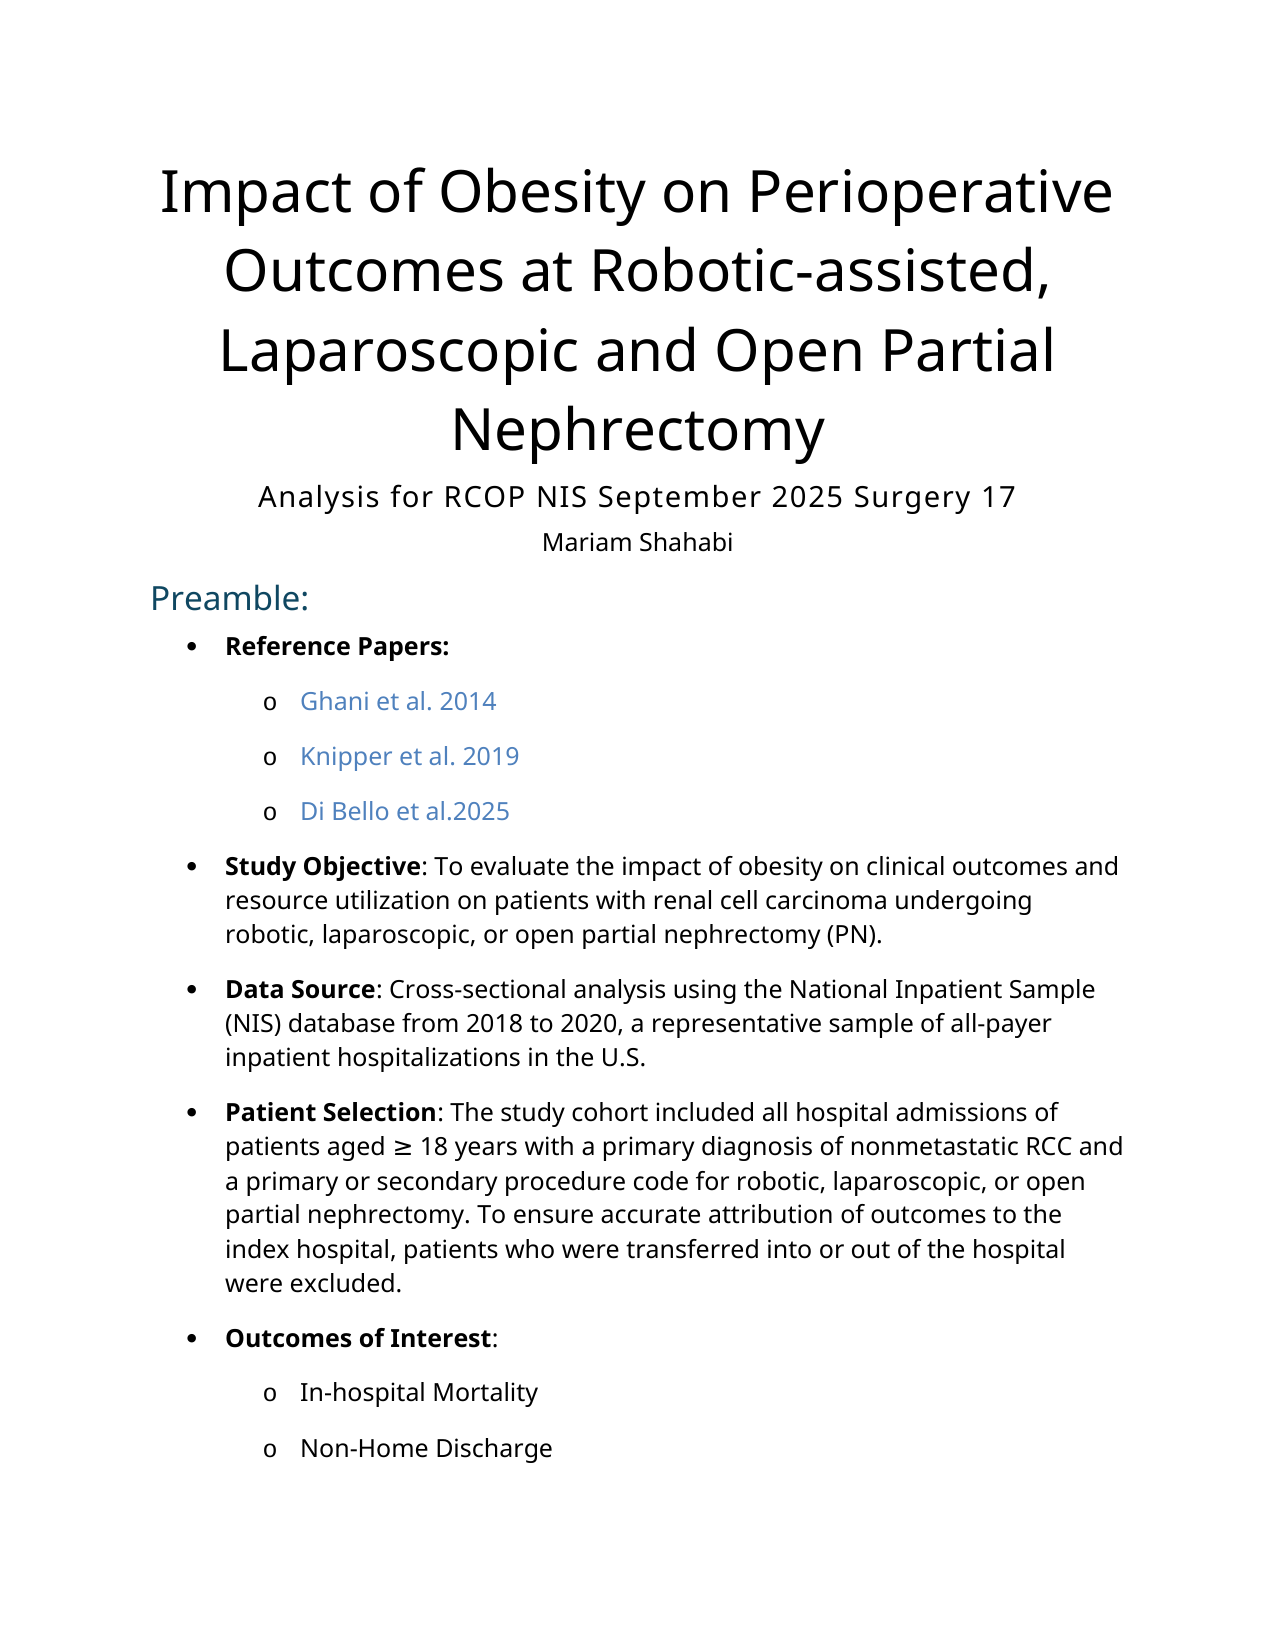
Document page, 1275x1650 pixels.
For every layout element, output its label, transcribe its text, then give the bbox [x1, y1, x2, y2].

list Non-Home Discharge [262, 1430, 1125, 1464]
list Reference Papers: [187, 629, 1125, 663]
list Outcomes of Interest: [187, 1320, 1125, 1354]
list Ghani et al. 2014 [262, 684, 1125, 718]
subtitle Analysis for RCOP NIS September 2025 Surgery 17 [150, 476, 1125, 516]
list Di Bello et al.2025 [262, 794, 1125, 828]
text Mariam Shahabi [150, 524, 1125, 558]
title Impact of Obesity on Perioperative Outcomes at Robotic-assisted, Laparoscopic and Open Partial Nephrectomy [150, 150, 1125, 468]
list Data Source: Cross-sectional analysis using the National Inpatient Sample (NIS) database from 2018 to 2020, a representative sample of all-payer inpatient hospitalizations in the U.S. [187, 972, 1125, 1074]
list In-hospital Mortality [262, 1375, 1125, 1409]
list Patient Selection: The study cohort included all hospital admissions of patients aged ≥ 18 years with a primary diagnosis of nonmetastatic RCC and a primary or secondary procedure code for robotic, laparoscopic, or open partial nephrectomy. To ensure accurate attribution of outcomes to the index hospital, patients who were transferred into or out of the hospital were excluded. [187, 1095, 1125, 1299]
subtitle Preamble: [150, 575, 1125, 620]
list Study Objective: To evaluate the impact of obesity on clinical outcomes and resource utilization on patients with renal cell carcinoma undergoing robotic, laparoscopic, or open partial nephrectomy (PN). [187, 849, 1125, 951]
list Knipper et al. 2019 [262, 739, 1125, 773]
